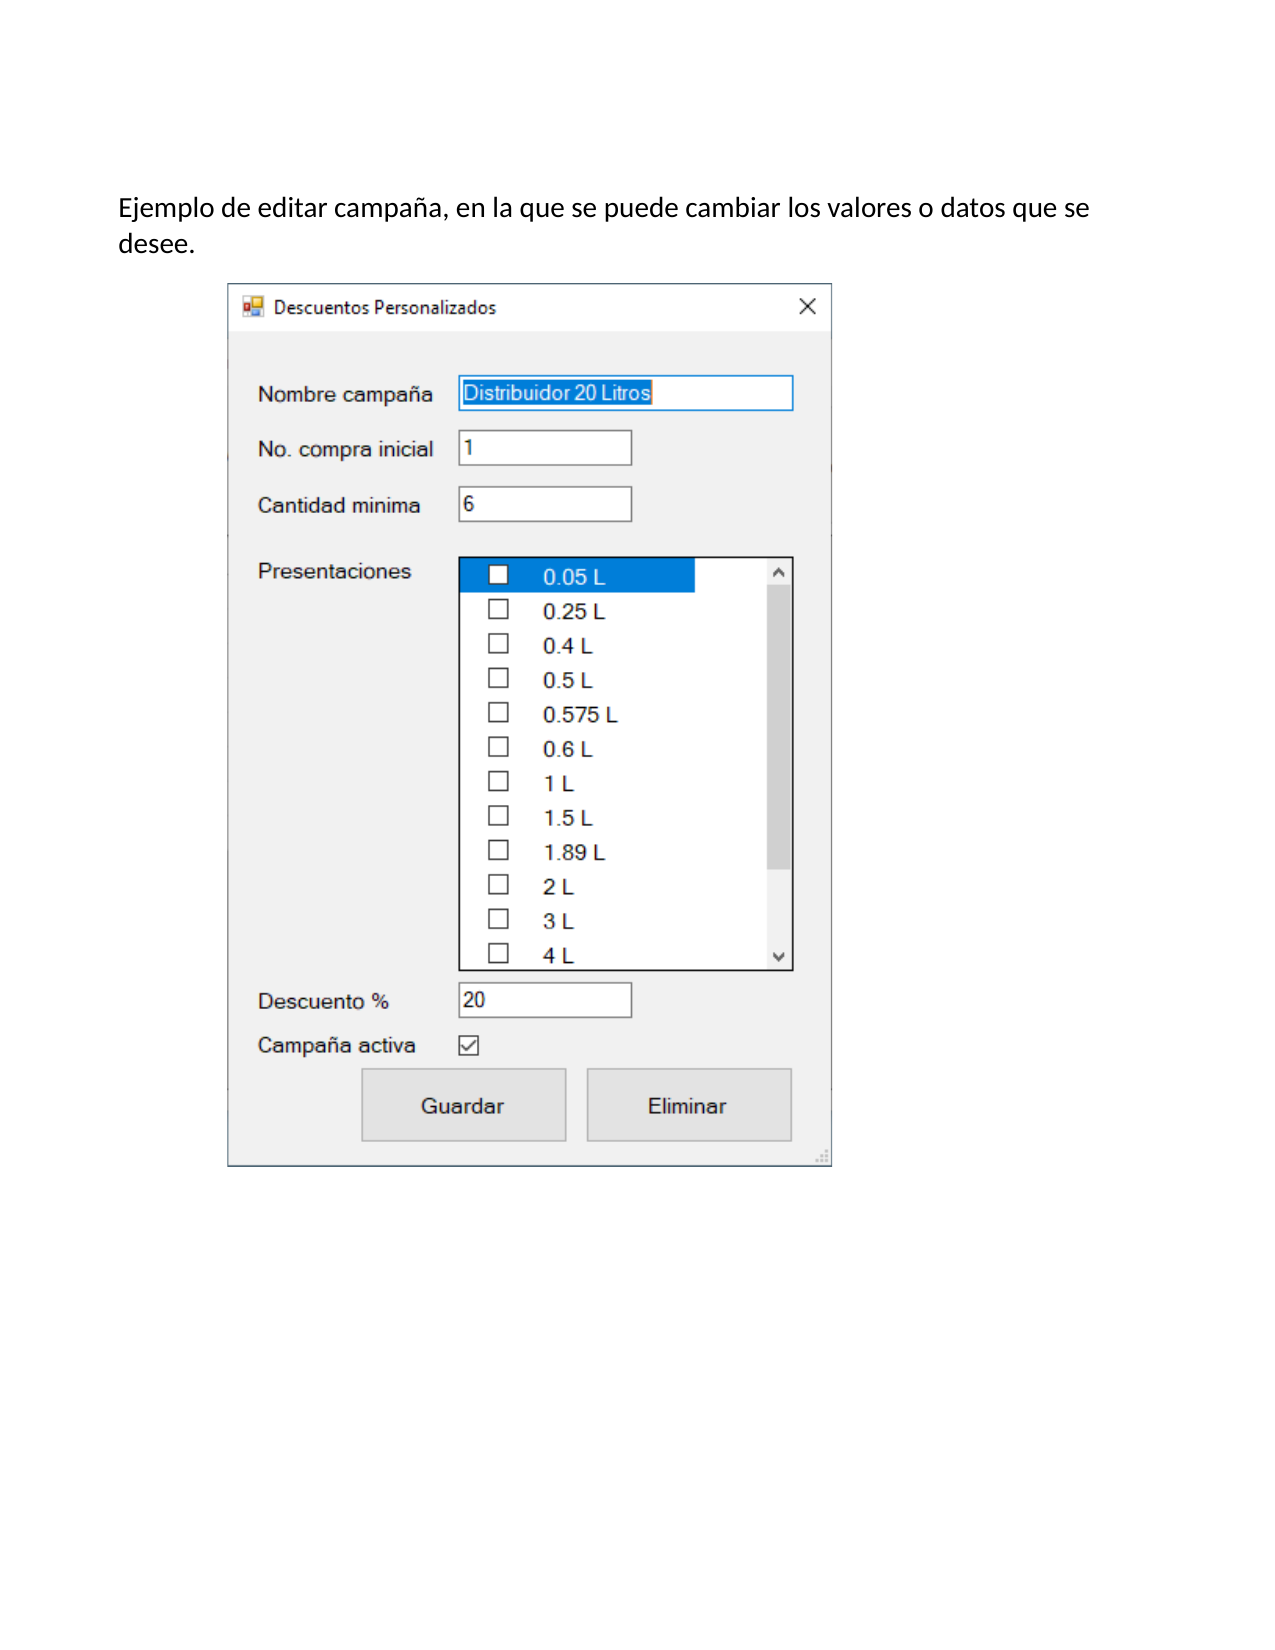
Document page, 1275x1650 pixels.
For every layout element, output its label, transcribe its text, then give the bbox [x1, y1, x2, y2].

picture [227, 283, 833, 1167]
text Ejemplo de editar campaña, en la que se puede cambiar los valores o datos que se desee. [118, 189, 1157, 261]
